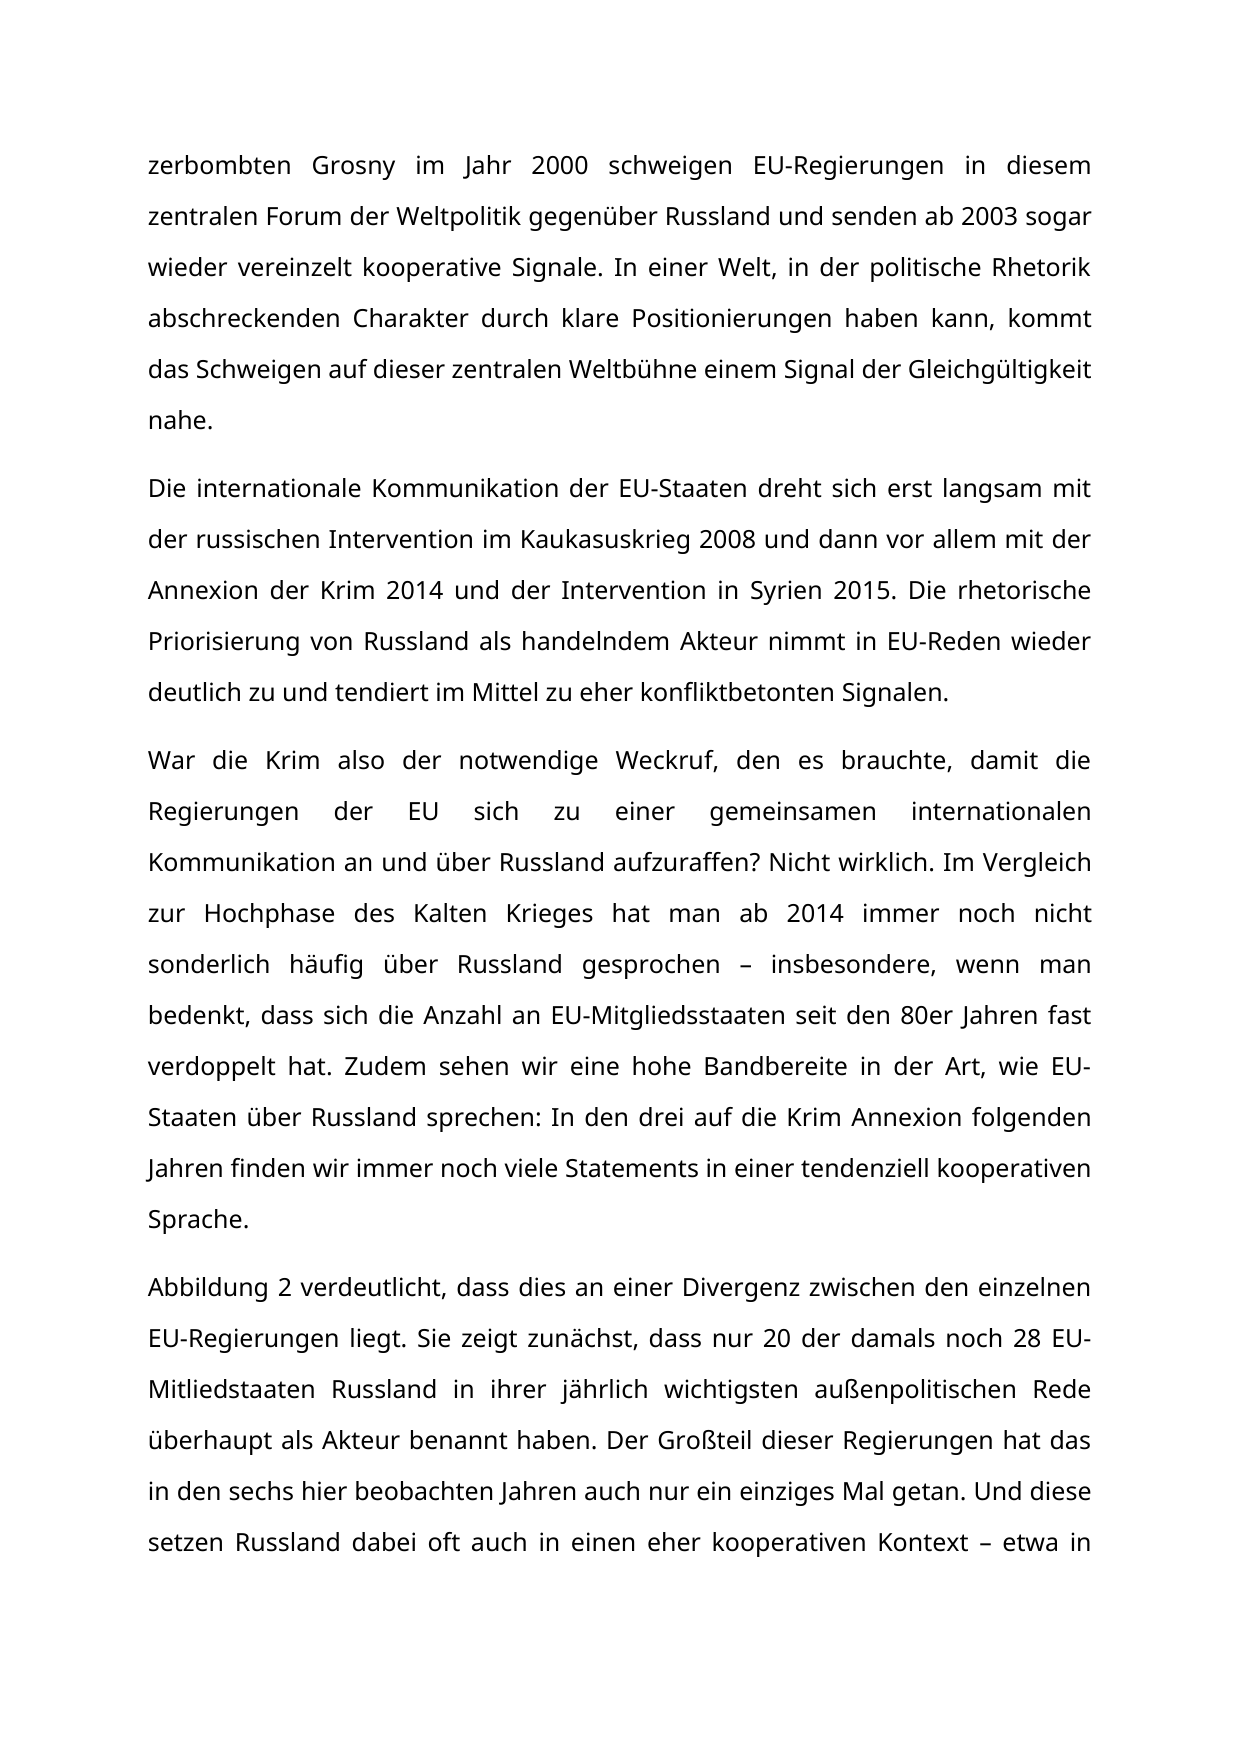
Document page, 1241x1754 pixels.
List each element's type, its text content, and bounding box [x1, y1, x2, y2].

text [148, 1269, 1093, 1559]
text War die Krim also der notwendige Weckruf, den es brauchte, damit die Regierungen der EU sich zu einer gemeinsamen internationalen Kommunikation an und über Russland aufzuraffen? Nicht wirklich. Im Vergleich zur Hochphase des Kalten Krieges hat man ab 2014 immer noch nicht sonderlich häufig über Russland gesprochen – insbesondere, wenn man bedenkt, dass sich die Anzahl an EU-Mitgliedsstaaten seit den 80er Jahren fast verdoppelt hat. Zudem sehen wir eine hohe Bandbereite in der Art, wie EU-Staaten über Russland sprechen: In den drei auf die Krim Annexion folgenden Jahren finden wir immer noch viele Statements in einer tendenziell kooperativen Sprache. [148, 742, 1093, 1236]
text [148, 148, 1093, 437]
text Die internationale Kommunikation der EU-Staaten dreht sich erst langsam mit der russischen Intervention im Kaukasuskrieg 2008 und dann vor allem mit der Annexion der Krim 2014 und der Intervention in Syrien 2015. Die rhetorische Priorisierung von Russland als handelndem Akteur nimmt in EU-Reden wieder deutlich zu und tendiert im Mittel zu eher konfliktbetonten Signalen. [148, 471, 1093, 709]
